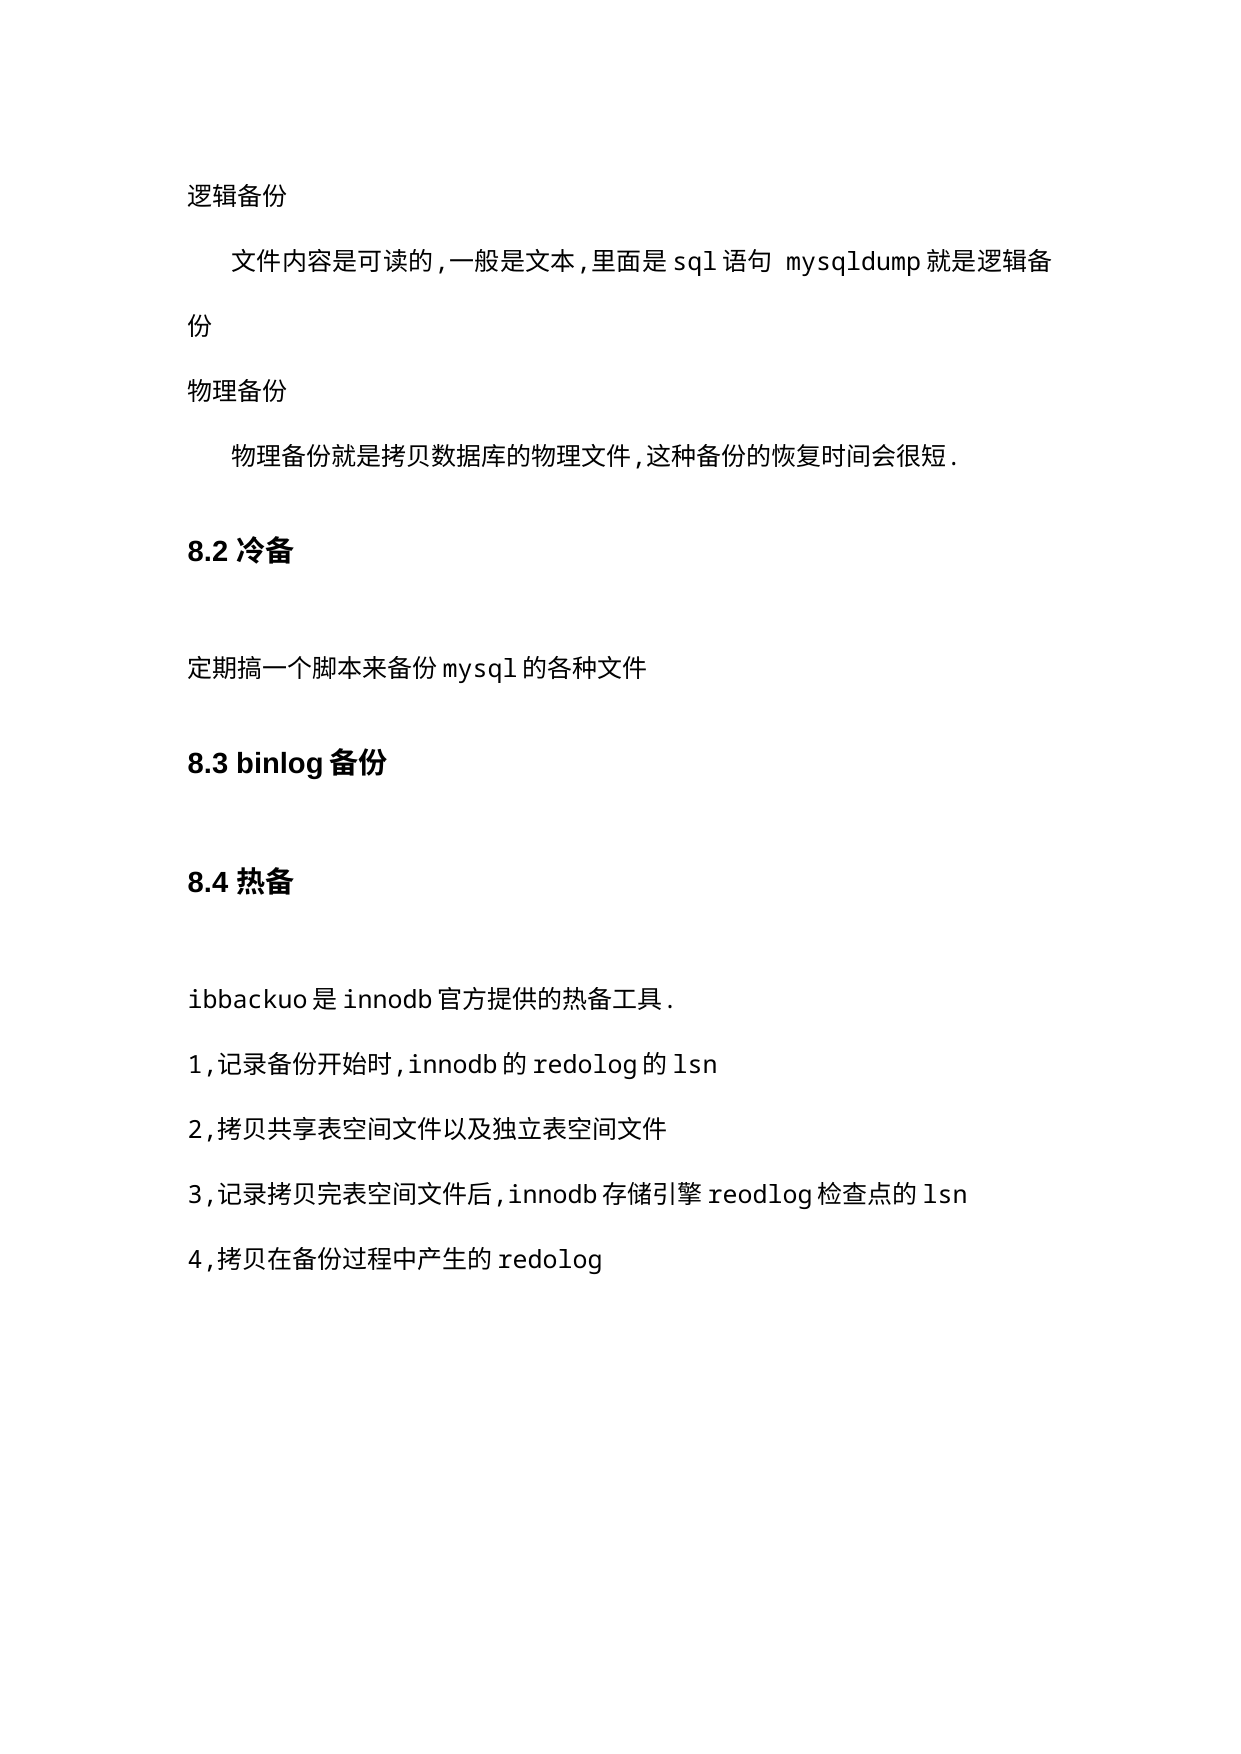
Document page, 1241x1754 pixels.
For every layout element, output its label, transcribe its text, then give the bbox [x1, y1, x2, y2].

text 4,拷贝在备份过程中产生的redolog [187, 1226, 1053, 1291]
text ibbackuo是innodb官方提供的热备工具. [187, 966, 1053, 1031]
subtitle 8.3 binlog备份 [187, 729, 1053, 794]
text 2,拷贝共享表空间文件以及独立表空间文件 [187, 1096, 1053, 1161]
text 逻辑备份 [187, 162, 1053, 227]
text 定期搞一个脚本来备份mysql的各种文件 [187, 634, 1053, 699]
text 1,记录备份开始时,innodb的redolog的lsn [187, 1031, 1053, 1096]
text 3,记录拷贝完表空间文件后,innodb存储引擎reodlog检查点的lsn [187, 1161, 1053, 1226]
text 物理备份就是拷贝数据库的物理文件,这种备份的恢复时间会很短. [187, 422, 1053, 487]
subtitle 8.4 热备 [187, 847, 1053, 912]
text 文件内容是可读的,一般是文本,里面是sql语句 mysqldump就是逻辑备份 [187, 227, 1053, 357]
subtitle 8.2 冷备 [187, 516, 1053, 581]
text 物理备份 [187, 357, 1053, 422]
